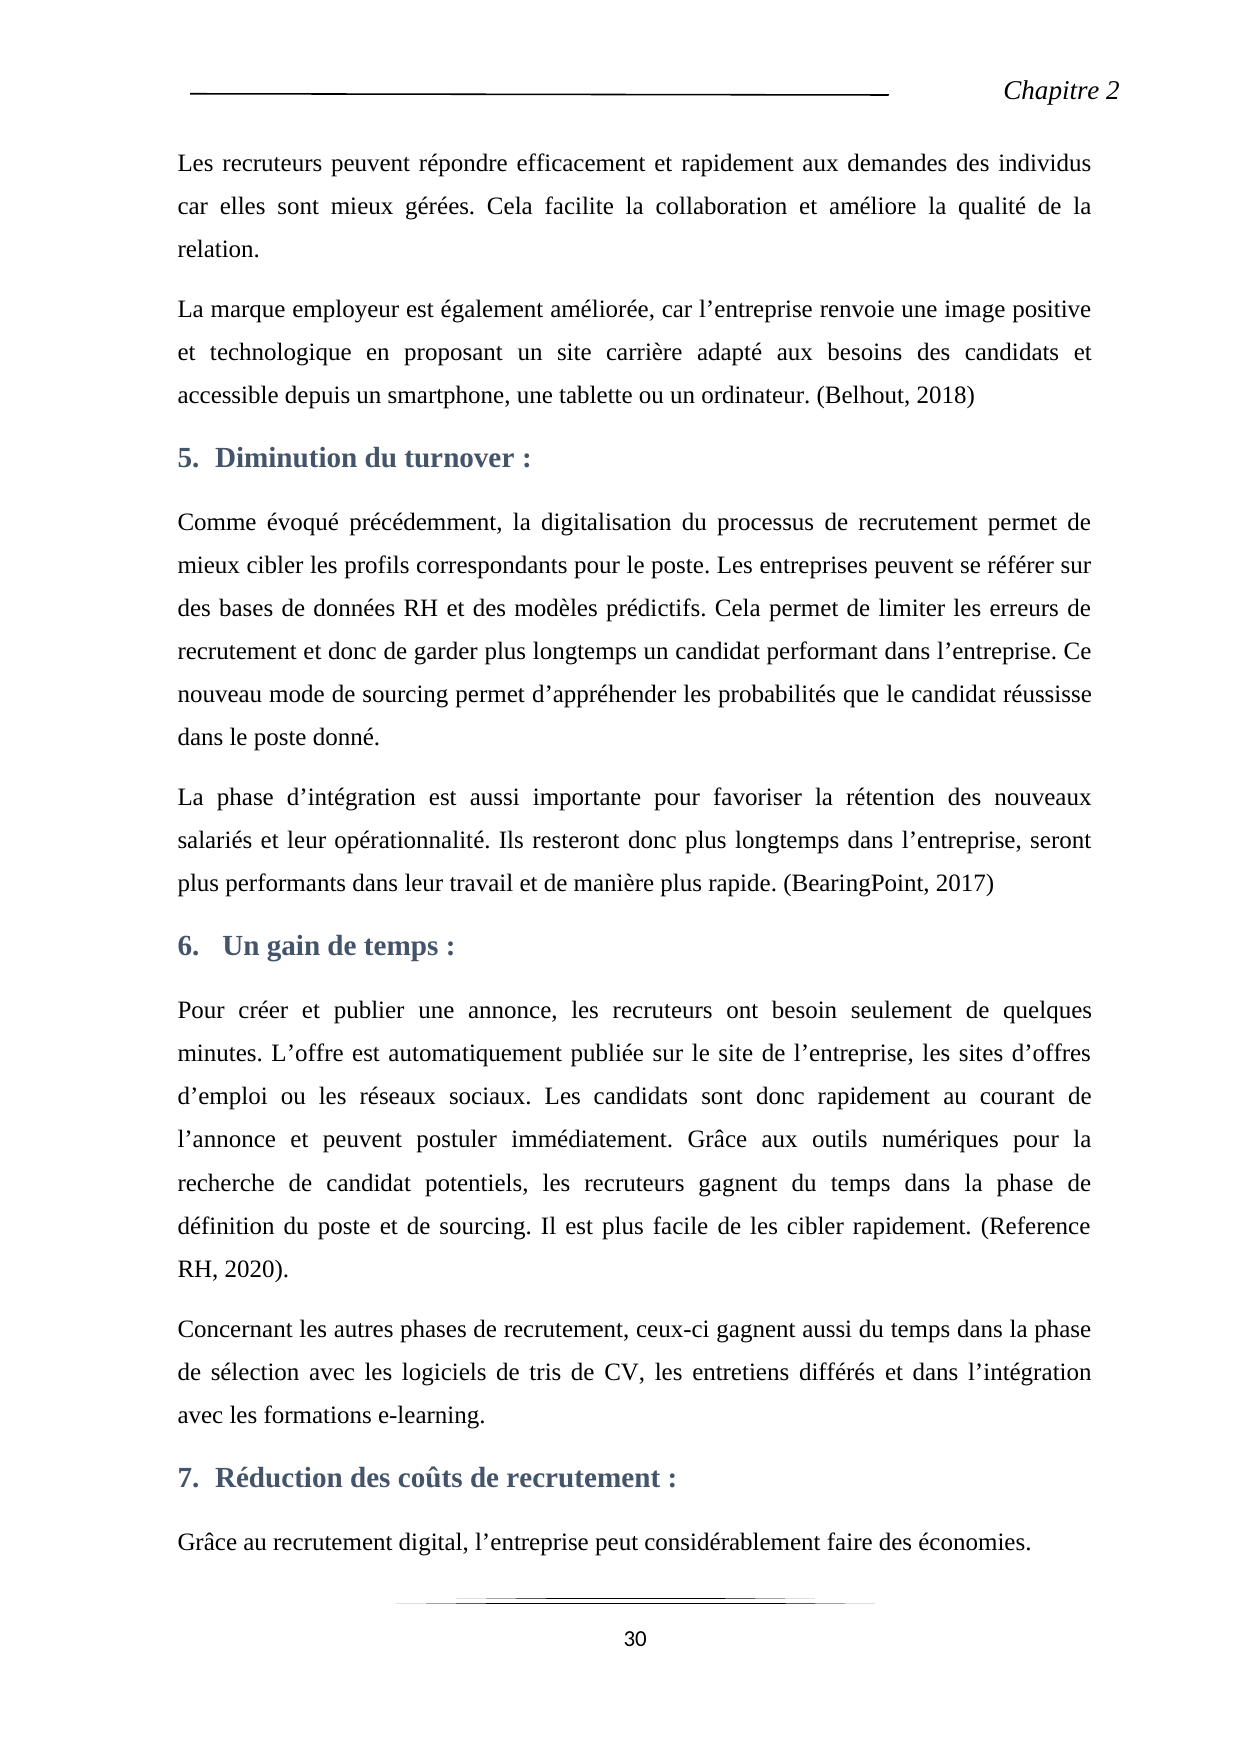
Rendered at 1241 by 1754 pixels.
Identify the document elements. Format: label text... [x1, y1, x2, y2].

text La marque employeur est également améliorée, car l’entreprise renvoie une image positive et technologique en proposant un site carrière adapté aux besoins des candidats et accessible depuis un smartphone, une tablette ou un ordinateur. (Belhout, 2018) [177, 294, 1092, 409]
text Pour créer et publier une annonce, les recruteurs ont besoin seulement de quelques minutes. L’offre est automatiquement publiée sur le site de l’entreprise, les sites d’offres d’emploi ou les réseaux sociaux. Les candidats sont donc rapidement au courant de l’annonce et peuvent postuler immédiatement. Grâce aux outils numériques pour la recherche de candidat potentiels, les recruteurs gagnent du temps dans la phase de définition du poste et de sourcing. Il est plus facile de les cibler rapidement. (Reference RH, 2020). [177, 995, 1092, 1283]
text La phase d’intégration est aussi importante pour favoriser la rétention des nouveaux salariés et leur opérationnalité. Ils resteront donc plus longtemps dans l’entreprise, seront plus performants dans leur travail et de manière plus rapide. (BearingPoint, 2017) [177, 782, 1092, 897]
text Comme évoqué précédemment, la digitalisation du processus de recrutement permet de mieux cibler les profils correspondants pour le poste. Les entreprises peuvent se référer sur des bases de données RH et des modèles prédictifs. Cela permet de limiter les erreurs de recrutement et donc de garder plus longtemps un candidat performant dans l’entreprise. Ce nouveau mode de sourcing permet d’appréhender les probabilités que le candidat réussisse dans le poste donné. [177, 507, 1092, 751]
text Concernant les autres phases de recrutement, ceux-ci gagnent aussi du temps dans la phase de sélection avec les logiciels de tris de CV, les entretiens différés et dans l’intégration avec les formations e-learning. [177, 1314, 1092, 1429]
text Grâce au recrutement digital, l’entreprise peut considérablement faire des économies. [177, 1527, 1092, 1556]
subtitle Diminution du turnover : [177, 440, 1092, 473]
subtitle Un gain de temps : [177, 928, 1092, 962]
subtitle Réduction des coûts de recrutement : [177, 1460, 1092, 1493]
text Les recruteurs peuvent répondre efficacement et rapidement aux demandes des individus car elles sont mieux gérées. Cela facilite la collaboration et améliore la qualité de la relation. [177, 148, 1092, 263]
